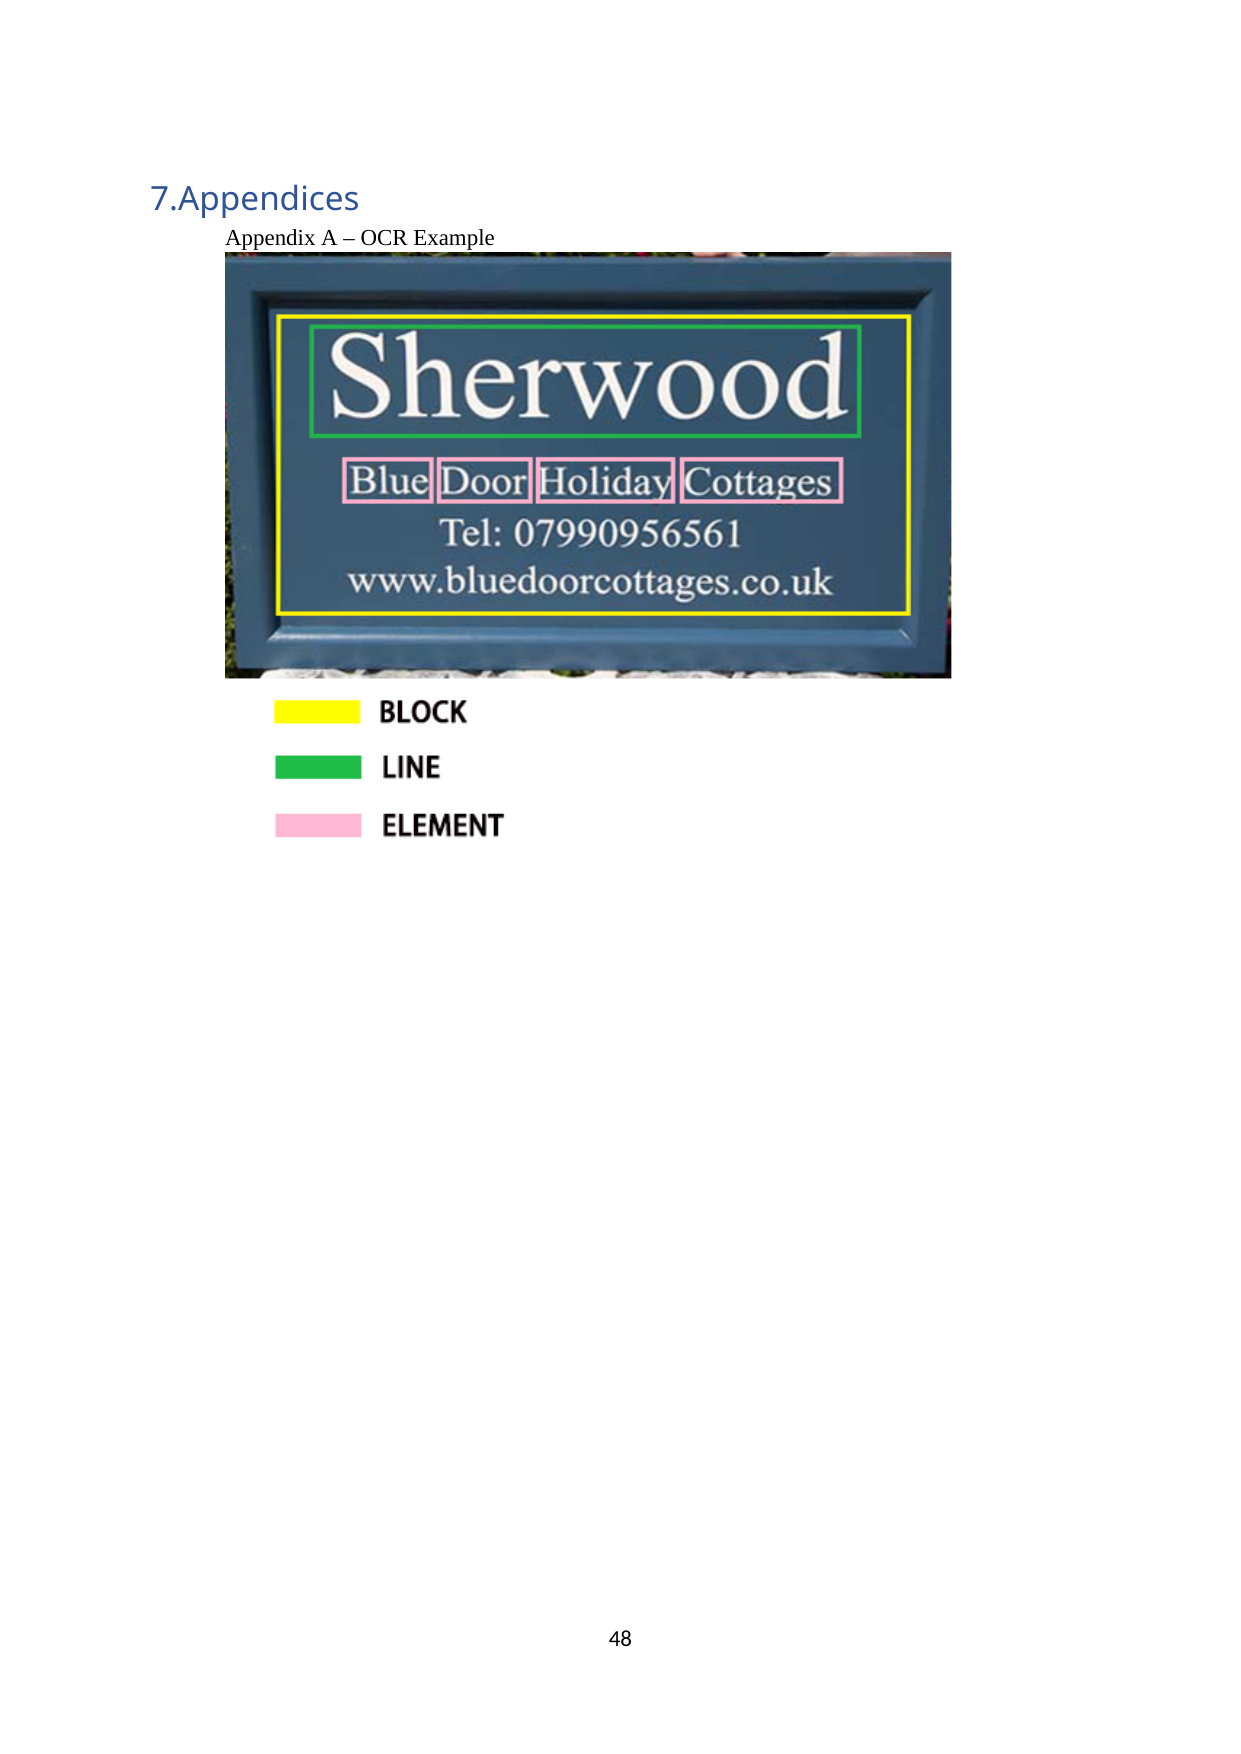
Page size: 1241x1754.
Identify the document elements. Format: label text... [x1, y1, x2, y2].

picture [225, 252, 952, 849]
subtitle 7.Appendices [150, 175, 1090, 220]
list Appendix A – OCR Example [225, 224, 1090, 250]
